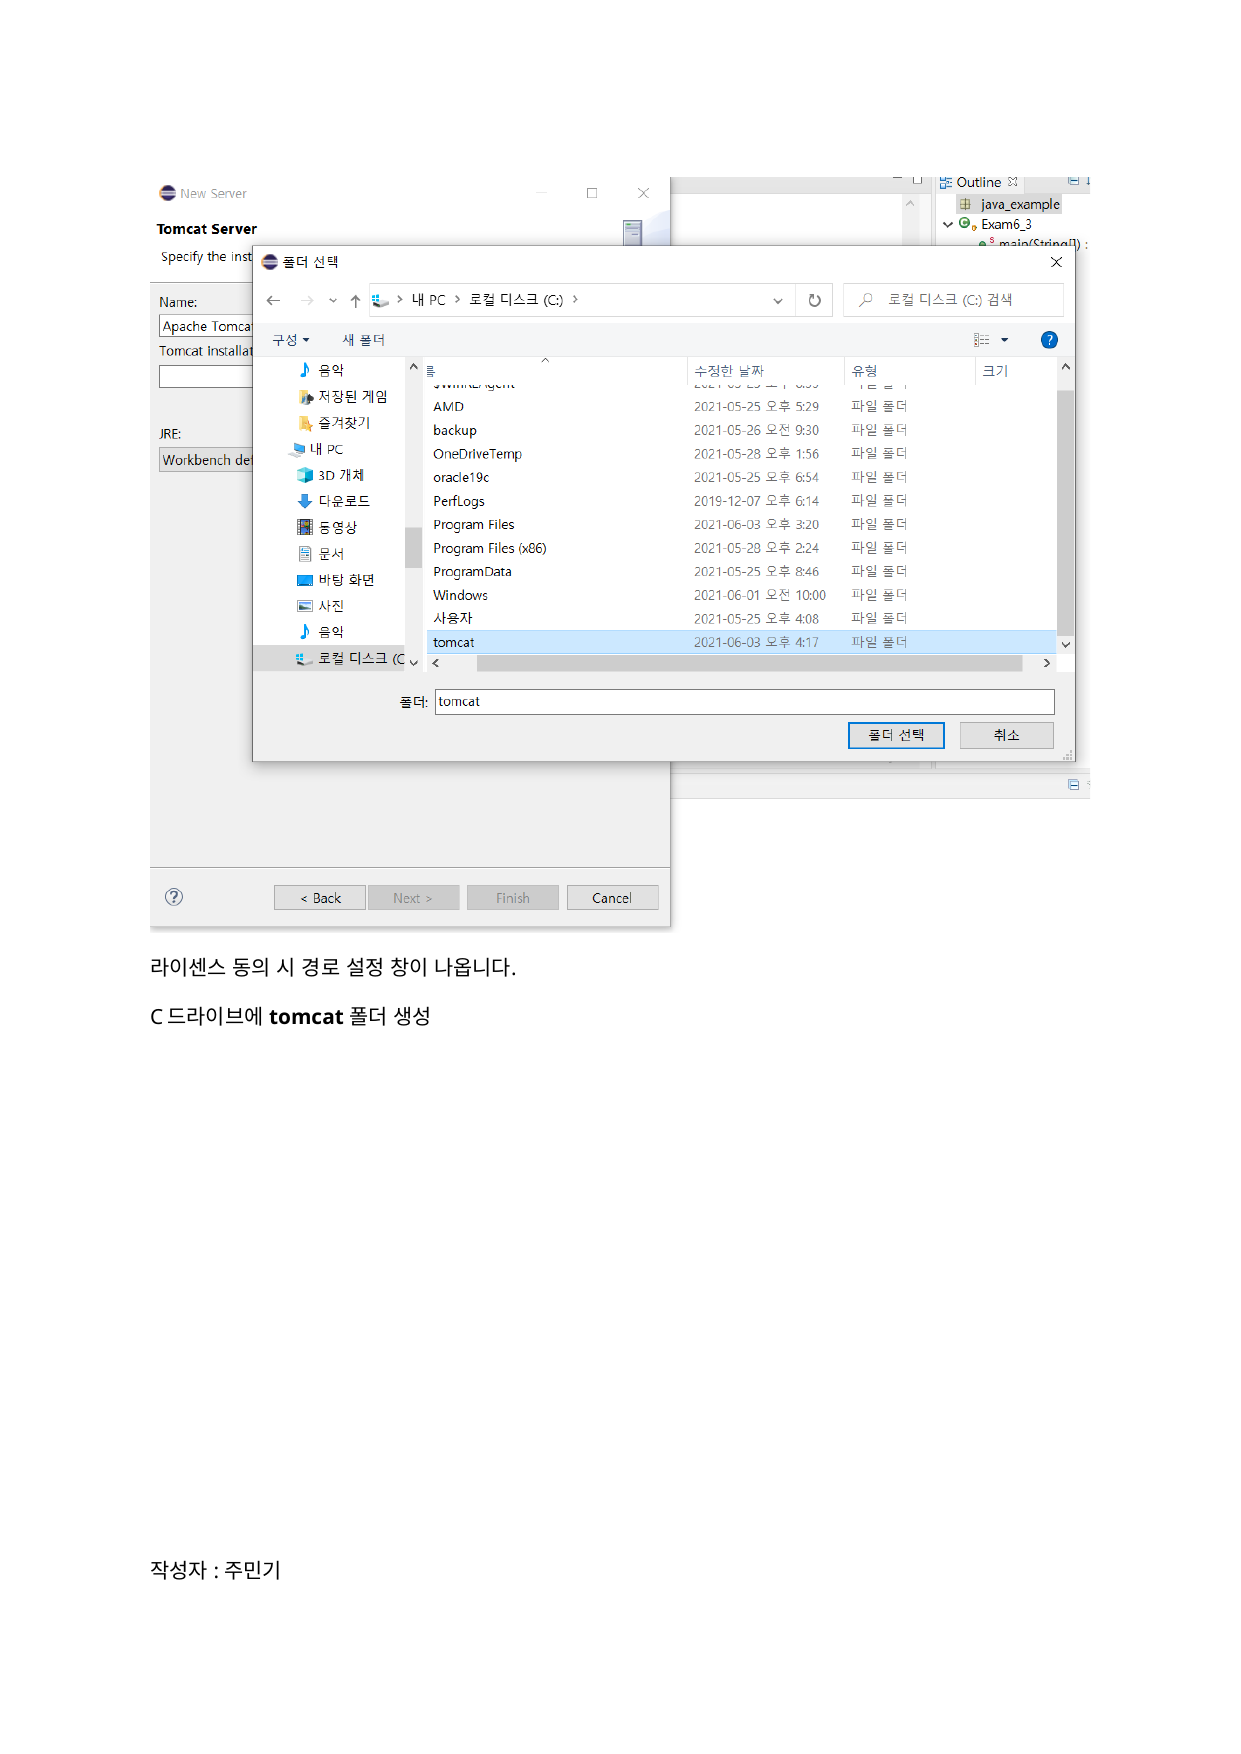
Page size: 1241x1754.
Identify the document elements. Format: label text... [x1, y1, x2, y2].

text C드라이브에 tomcat 폴더 생성 [150, 1001, 1090, 1031]
text 라이센스 동의 시 경로 설정 창이 나옵니다. [150, 951, 1090, 982]
picture [150, 177, 1091, 933]
